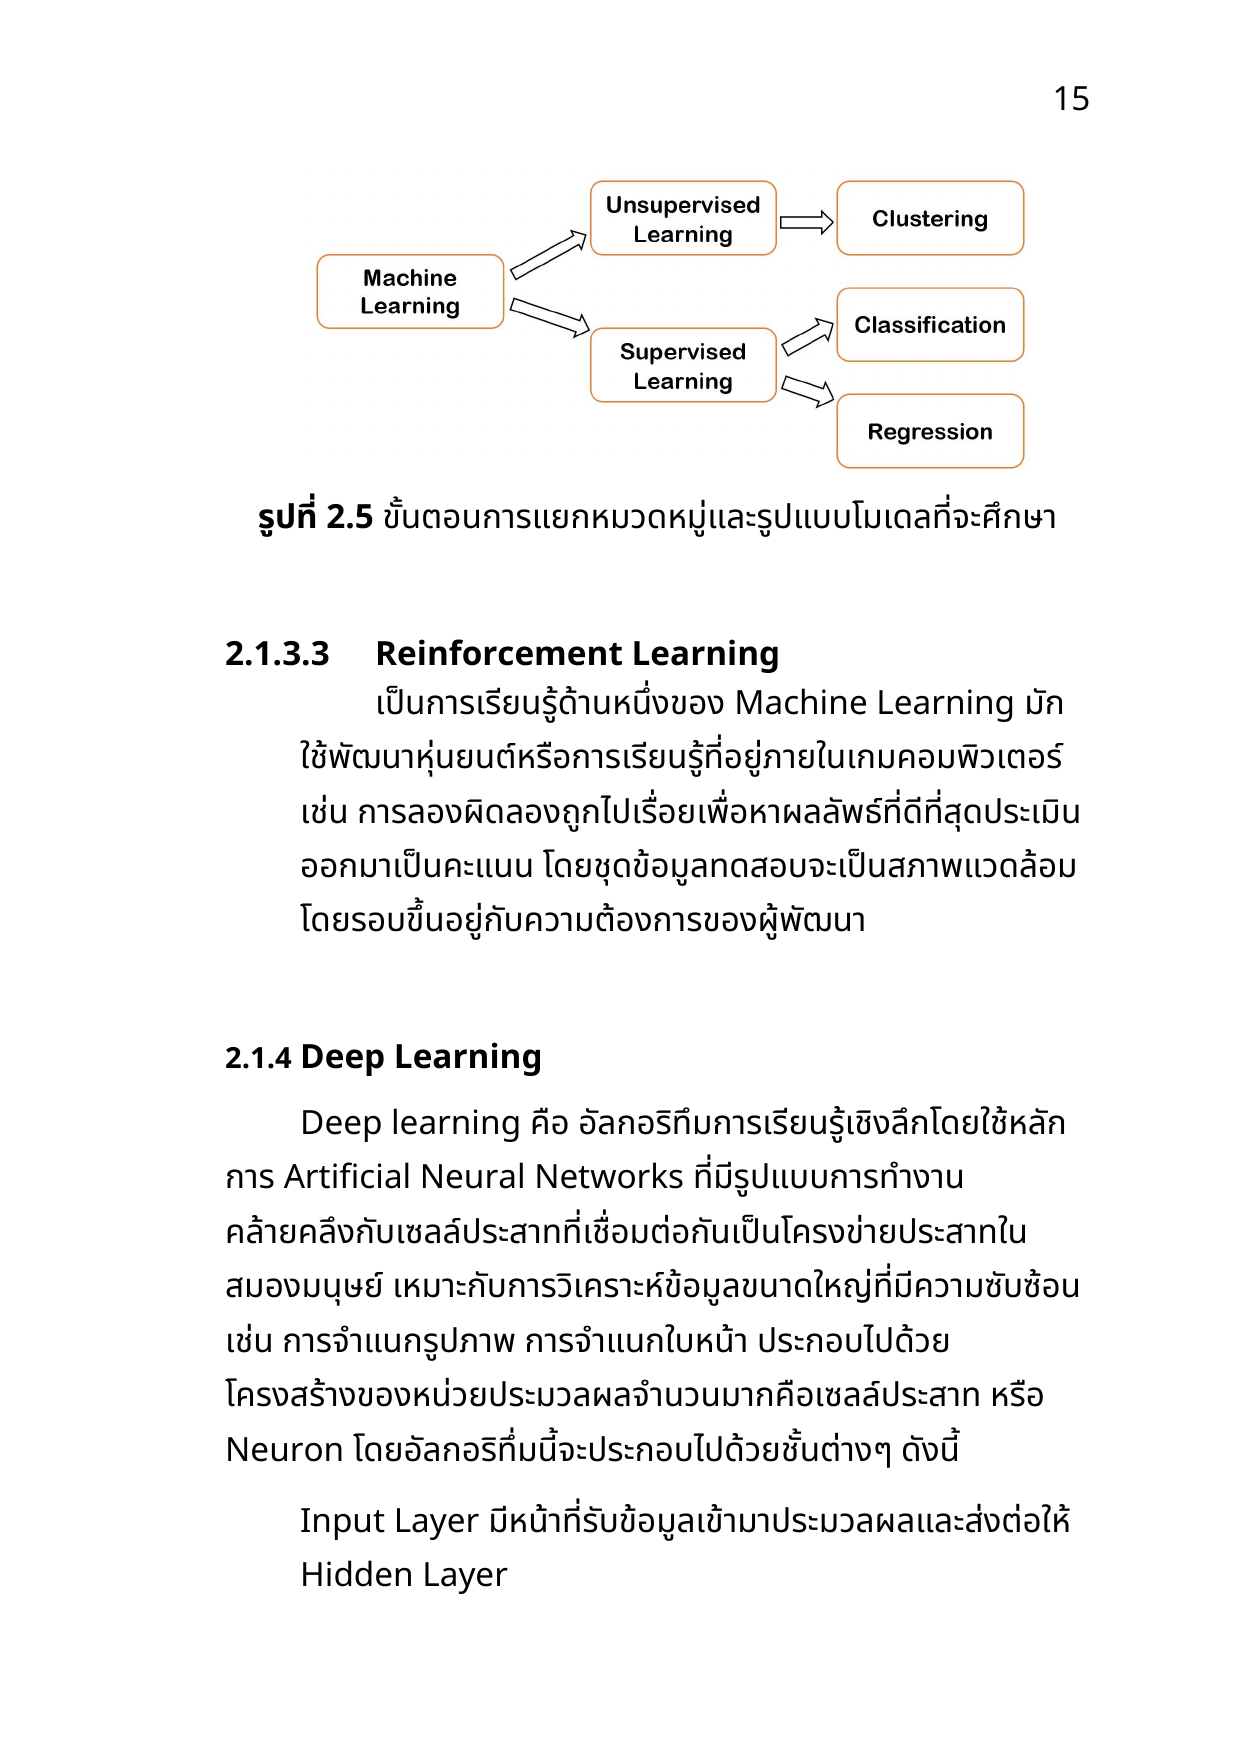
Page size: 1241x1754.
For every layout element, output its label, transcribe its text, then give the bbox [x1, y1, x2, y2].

list Deep Learning [225, 1033, 1090, 1078]
text Input Layer มีหน้าที่รับข้อมูลเข้ามาประมวลผลและส่งต่อให้ Hidden Layer [300, 1497, 1090, 1596]
text รูปที่ 2.5 ขั้นตอนการแยกหมวดหมู่และรูปแบบโมเดลที่จะศึกษา [225, 493, 1090, 543]
text Deep learning คือ อัลกอริทึมการเรียนรู้เชิงลึกโดยใช้หลักการ Artificial Neural Networks ที่มีรูปแบบการทำงานคล้ายคลึงกับเซลล์ประสาทที่เชื่อมต่อกันเป็นโครงข่ายประสาทในสมองมนุษย์ เหมาะกับการวิเคราะห์ข้อมูลขนาดใหญ่ที่มีความซับซ้อน เช่น การจำแนกรูปภาพ การจำแนกใบหน้า ประกอบไปด้วย โครงสร้างของหน่วยประมวลผลจำนวนมากคือเซลล์ประสาท หรือ Neuron โดยอัลกอริทึ่มนี้จะประกอบไปด้วยชั้นต่างๆ ดังนี้ [225, 1099, 1090, 1476]
picture [285, 150, 1030, 474]
list Reinforcement Learning [225, 630, 1090, 675]
list เป็นการเรียนรู้ด้านหนึ่งของ Machine Learning มักใช้พัฒนาหุ่นยนต์หรือการเรียนรู้ที่อยู่ภายในเกมคอมพิวเตอร์ เช่น การลองผิดลองถูกไปเรื่อยเพื่อหาผลลัพธ์ที่ดีที่สุดประเมินออกมาเป็นคะแนน โดยชุดข้อมูลทดสอบจะเป็นสภาพแวดล้อมโดยรอบขึ้นอยู่กับความต้องการของผู้พัฒนา [300, 679, 1090, 947]
